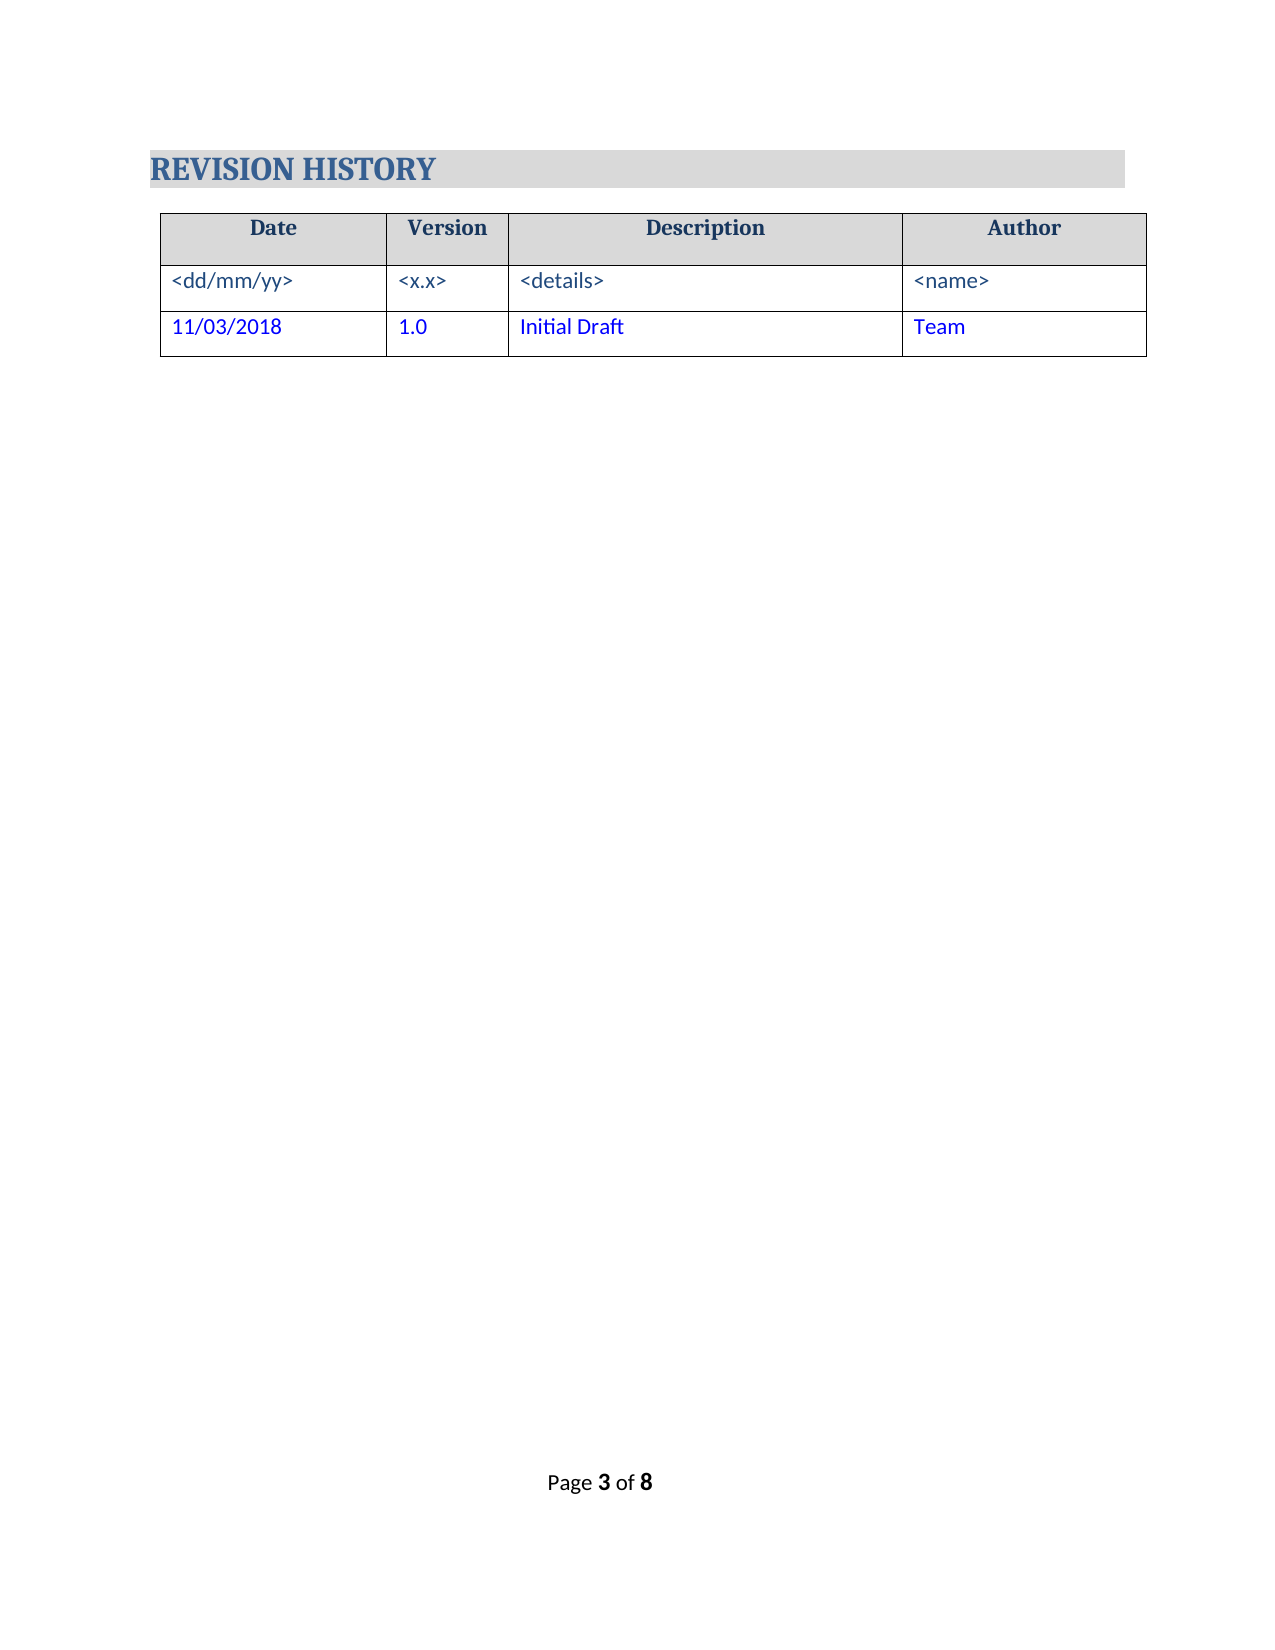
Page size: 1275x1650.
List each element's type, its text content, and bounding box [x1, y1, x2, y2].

table_header Author [903, 214, 1146, 265]
table_cell <x.x> [387, 266, 508, 311]
table_cell <dd/mm/yy> [161, 266, 386, 311]
table_cell Initial Draft [509, 312, 902, 356]
table_header Version [387, 214, 508, 265]
table_cell Team [903, 312, 1146, 356]
table_header Date [161, 214, 386, 265]
table_header Description [509, 214, 902, 265]
table_cell 11/03/2018 [161, 312, 386, 356]
table_cell <name> [903, 266, 1146, 311]
table_cell 1.0 [387, 312, 508, 356]
subtitle Revision History [150, 150, 1125, 188]
table_cell <details> [509, 266, 902, 311]
